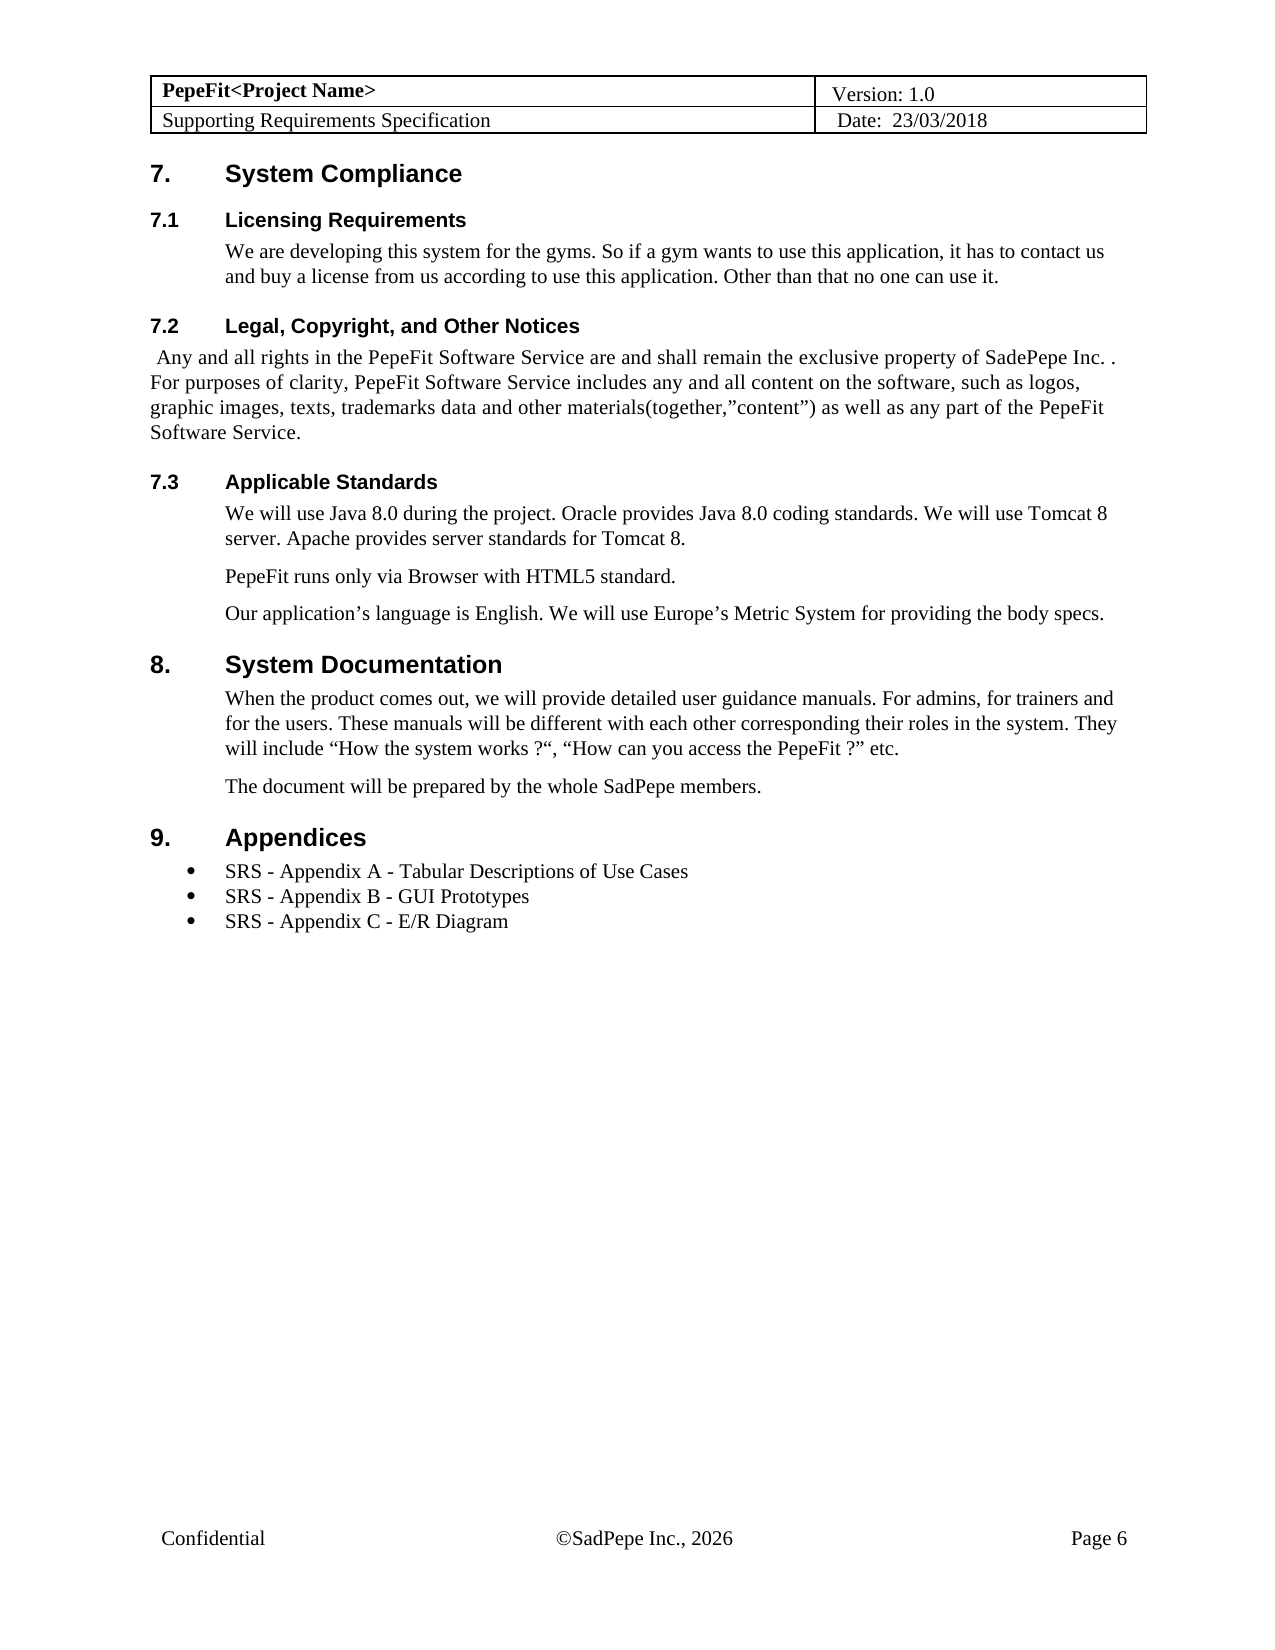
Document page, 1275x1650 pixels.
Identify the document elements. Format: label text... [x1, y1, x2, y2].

text We will use Java 8.0 during the project. Oracle provides Java 8.0 coding standards. We will use Tomcat 8 server. Apache provides server standards for Tomcat 8. [225, 500, 1125, 550]
list SRS - Appendix C - E/R Diagram [187, 908, 1125, 933]
subtitle Legal, Copyright, and Other Notices [150, 313, 1125, 338]
subtitle System Documentation [150, 650, 1125, 679]
text The document will be prepared by the whole SadPepe members. [225, 773, 1125, 798]
subtitle Appendices [150, 823, 1125, 851]
subtitle System Compliance [150, 159, 1125, 188]
list SRS - Appendix B - GUI Prototypes [187, 883, 1125, 908]
subtitle Licensing Requirements [150, 206, 1125, 231]
list SRS - Appendix A - Tabular Descriptions of Use Cases [187, 858, 1125, 883]
text Our application’s language is English. We will use Europe’s Metric System for providing the body specs. [225, 600, 1125, 625]
text PepeFit runs only via Browser with HTML5 standard. [225, 563, 1125, 588]
subtitle Applicable Standards [150, 469, 1125, 494]
text When the product comes out, we will provide detailed user guidance manuals. For admins, for trainers and for the users. These manuals will be different with each other corresponding their roles in the system. They will include “How the system works ?“, “How can you access the PepeFit ?” etc. [225, 685, 1125, 760]
text Any and all rights in the PepeFit Software Service are and shall remain the exclusive property of SadePepe Inc. . For purposes of clarity, PepeFit Software Service includes any and all content on the software, such as logos, graphic images, texts, trademarks data and other materials(together,”content”) as well as any part of the PepeFit Software Service. [75, 344, 1125, 444]
text We are developing this system for the gyms. So if a gym wants to use this application, it has to contact us and buy a license from us according to use this application. Other than that no one can use it. [225, 238, 1125, 288]
